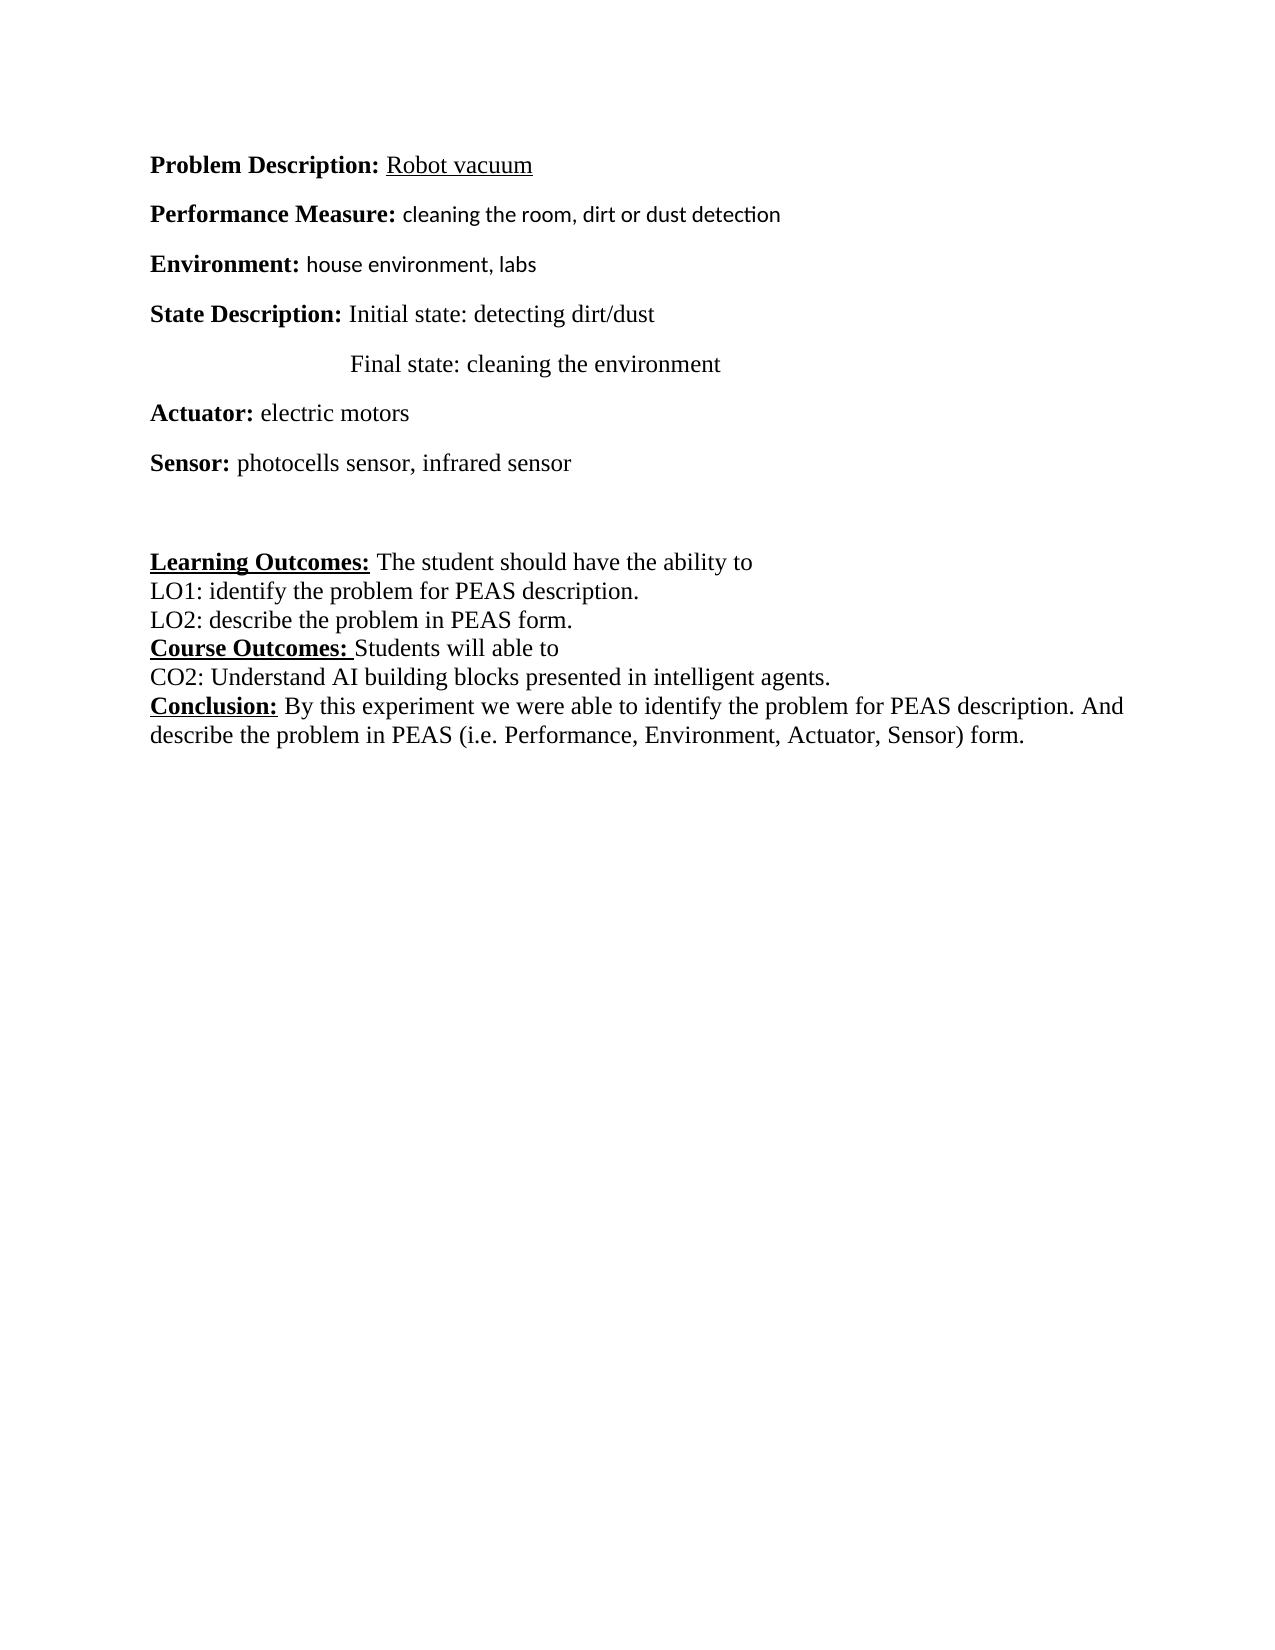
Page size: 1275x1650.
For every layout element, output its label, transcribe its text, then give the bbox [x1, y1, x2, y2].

text Learning Outcomes: The student should have the ability to [150, 547, 1125, 576]
text Actuator: electric motors [150, 398, 1125, 427]
text Course Outcomes: Students will able to [150, 633, 1125, 662]
text LO1: identify the problem for PEAS description. [150, 576, 1125, 605]
text LO2: describe the problem in PEAS form. [150, 605, 1125, 633]
text CO2: Understand AI building blocks presented in intelligent agents. [150, 662, 1125, 691]
text Environment: house environment, labs [150, 249, 1125, 278]
text Problem Description: Robot vacuum [150, 150, 1125, 179]
text State Description: Initial state: detecting dirt/dust [150, 299, 1125, 328]
text Conclusion: By this experiment we were able to identify the problem for PEAS description. And describe the problem in PEAS (i.e. Performance, Environment, Actuator, Sensor) form. [150, 691, 1125, 748]
text Final state: cleaning the environment [150, 349, 1125, 378]
text Performance Measure: cleaning the room, dirt or dust detection [150, 199, 1125, 229]
text Sensor: photocells sensor, infrared sensor [150, 448, 1125, 477]
